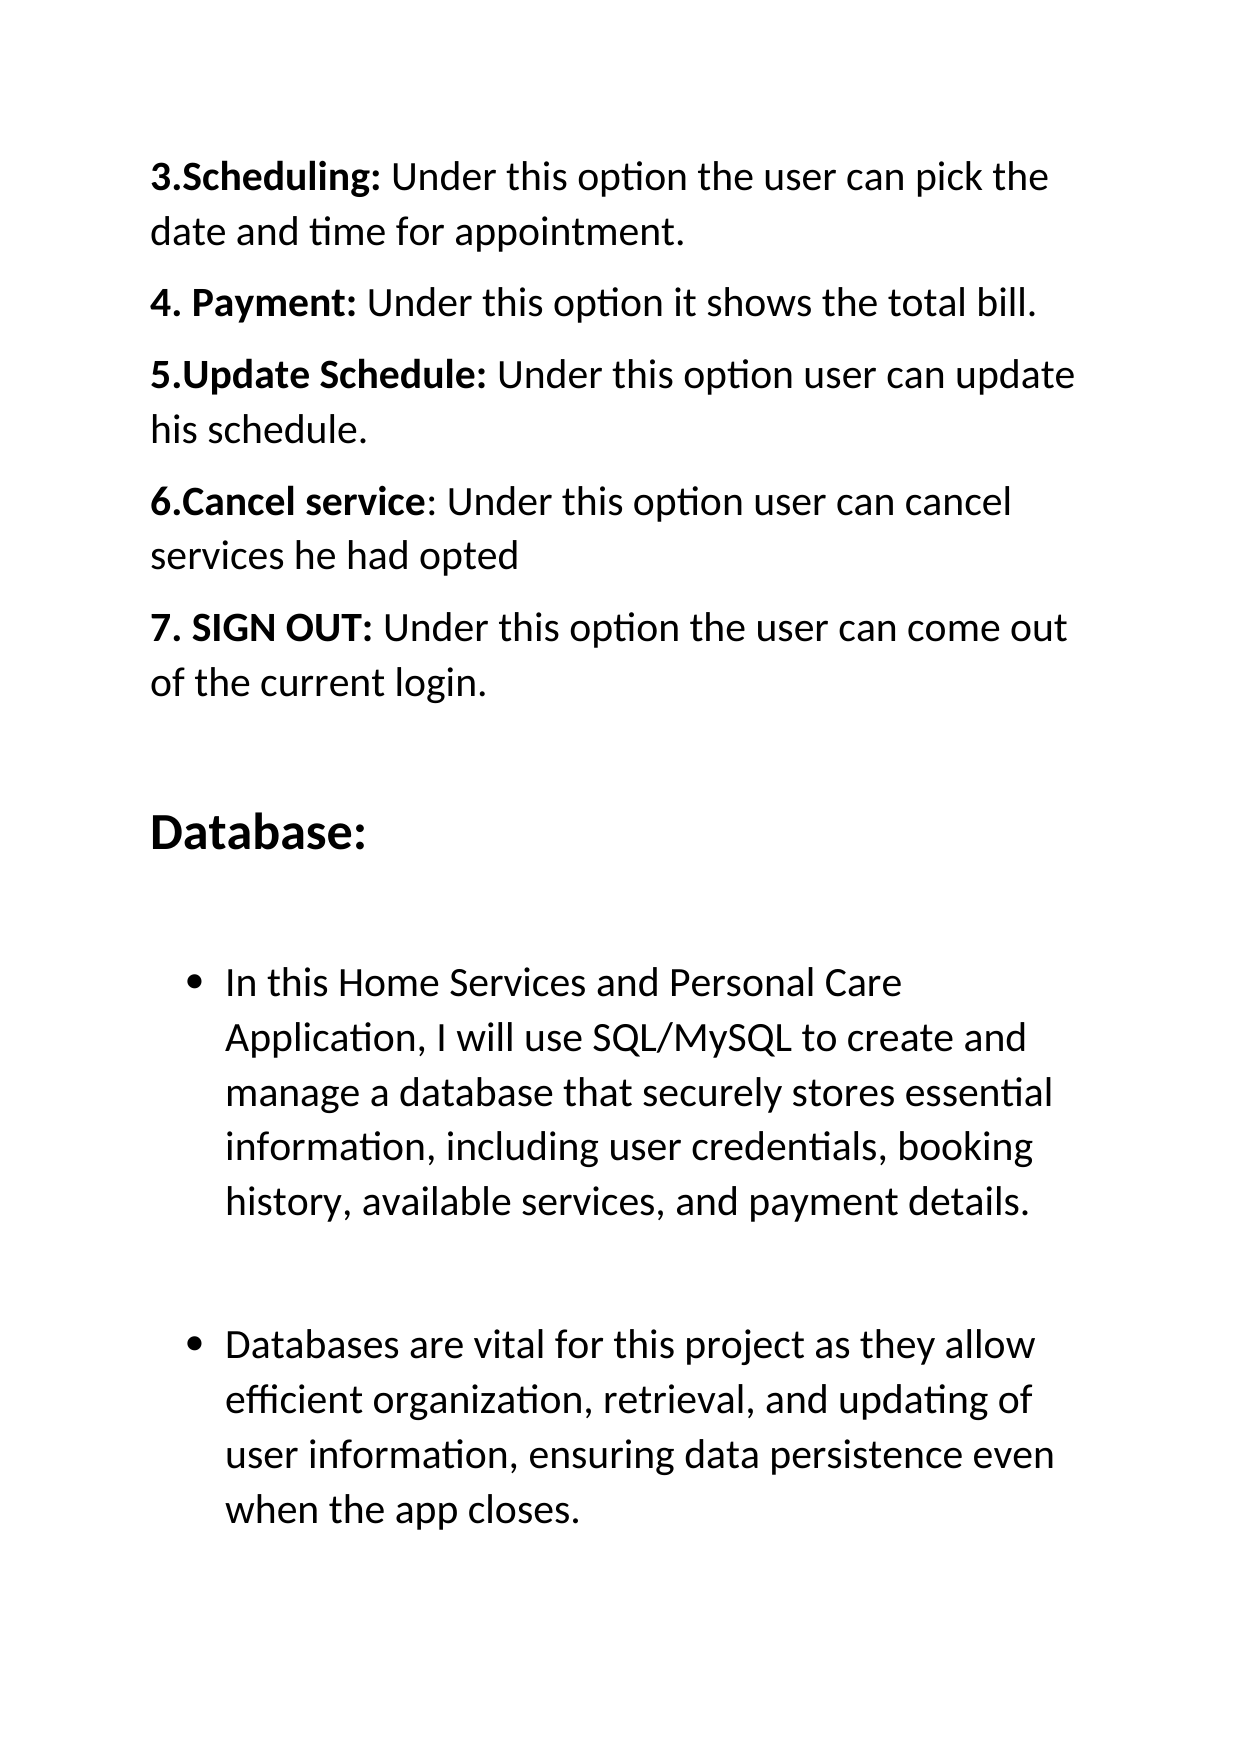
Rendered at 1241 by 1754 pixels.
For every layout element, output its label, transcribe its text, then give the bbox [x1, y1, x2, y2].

text 7. SIGN OUT: Under this option the user can come out of the current login. [150, 601, 1090, 707]
text 6.Cancel service: Under this option user can cancel services he had opted [150, 474, 1090, 580]
text 5.Update Schedule: Under this option user can update his schedule. [150, 348, 1090, 454]
list Databases are vital for this project as they allow efficient organization, retrieval, and updating of user information, ensuring data persistence even when the app closes. [187, 1318, 1090, 1534]
text Database: [150, 799, 1090, 862]
list In this Home Services and Personal Care Application, I will use SQL/MySQL to create and manage a database that securely stores essential information, including user credentials, booking history, available services, and payment details. [187, 956, 1090, 1226]
text 3.Scheduling: Under this option the user can pick the date and time for appointment. [150, 150, 1090, 256]
text 4. Payment: Under this option it shows the total bill. [150, 276, 1090, 327]
